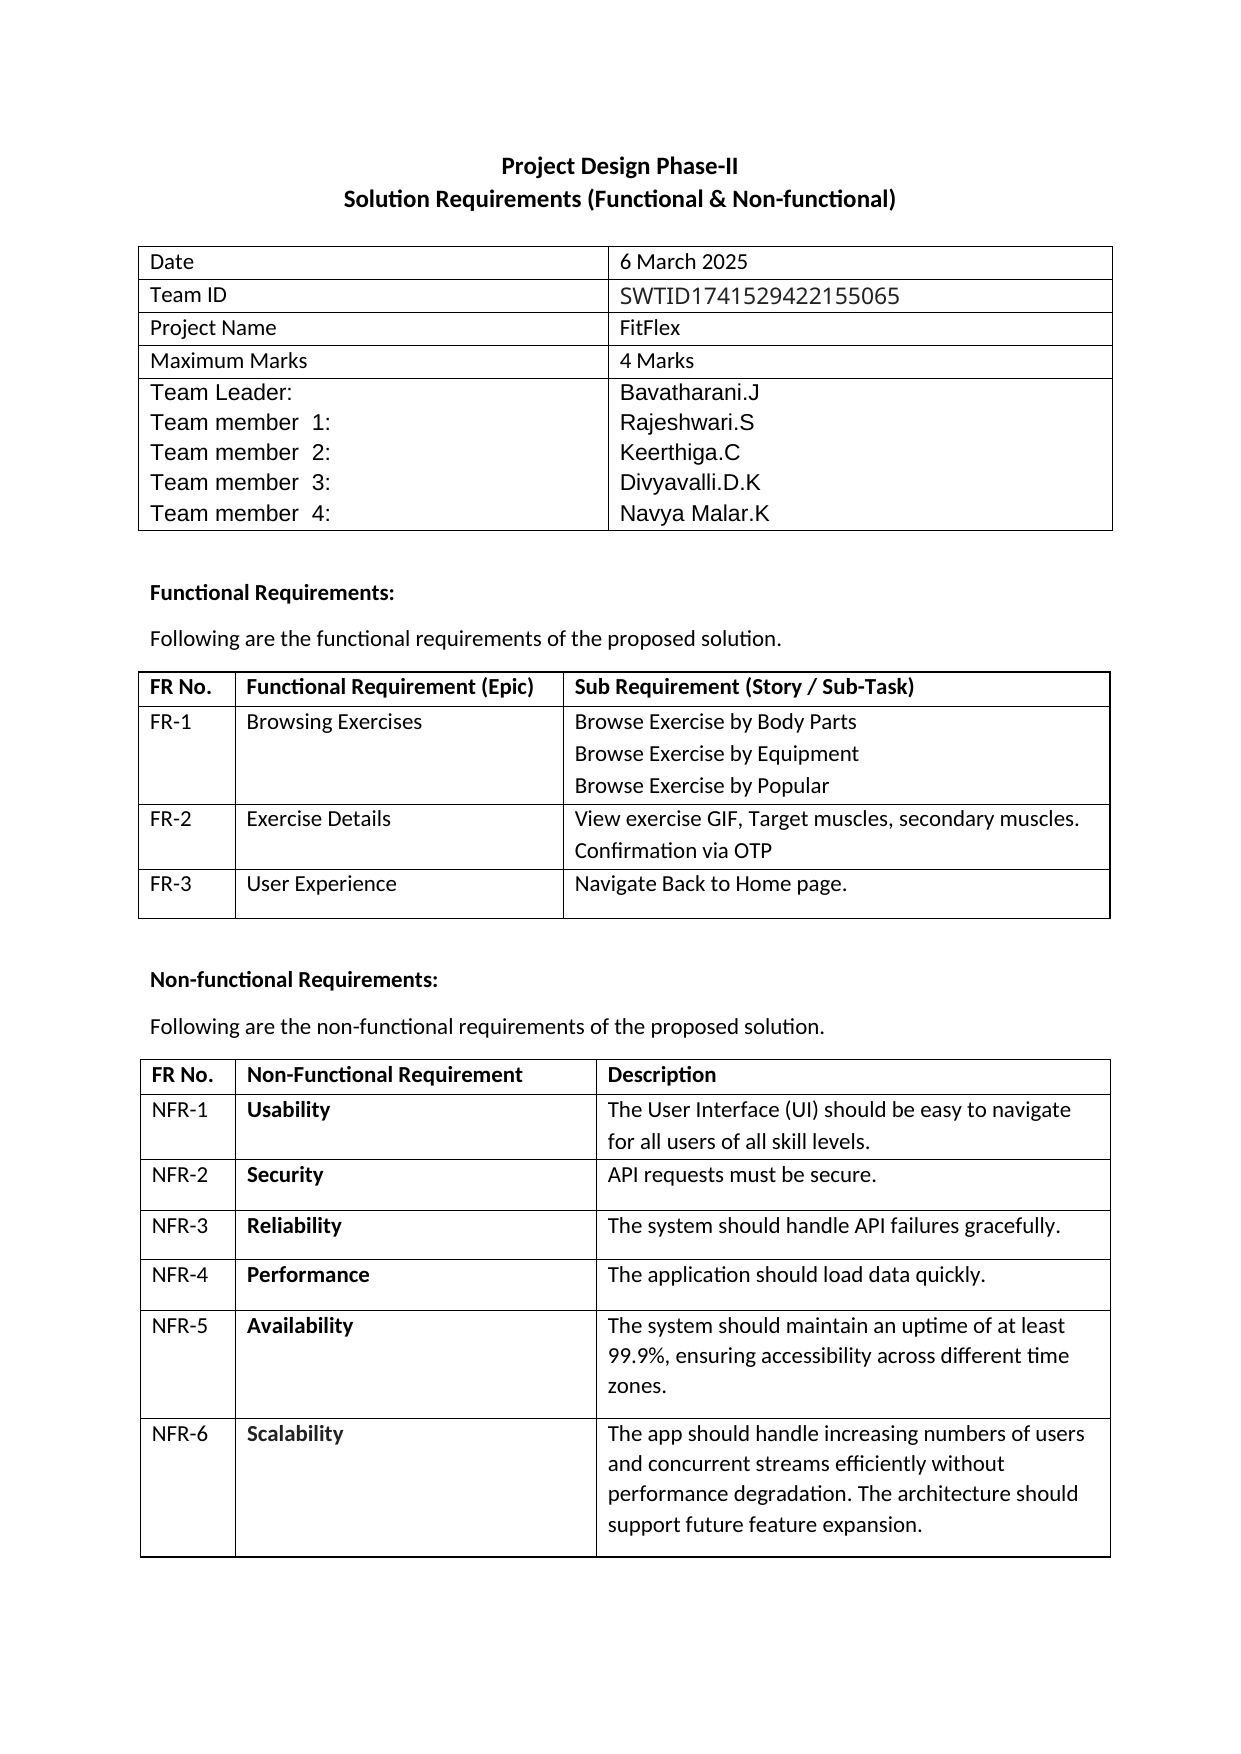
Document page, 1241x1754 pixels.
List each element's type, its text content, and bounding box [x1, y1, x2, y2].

table_cell Performance [236, 1260, 596, 1310]
table_cell View exercise GIF, Target muscles, secondary muscles. Confirmation via OTP [564, 805, 1109, 868]
table_cell Browse Exercise by Body Parts Browse Exercise by Equipment Browse Exercise by Popular [564, 707, 1109, 803]
table_cell Scalability [236, 1419, 596, 1556]
table_cell The system should handle API failures gracefully. [597, 1211, 1110, 1259]
text Project Design Phase-II [150, 150, 1090, 181]
table_cell NFR-4 [141, 1260, 235, 1310]
table_cell Bavatharani.J Rajeshwari.S Keerthiga.C Divyavalli.D.K Navya Malar.K [609, 379, 1112, 530]
table_cell SWTID1741529422155065 [609, 280, 1112, 312]
table_cell Security [236, 1160, 596, 1210]
table_cell API requests must be secure. [597, 1160, 1110, 1210]
table_cell NFR-3 [141, 1211, 235, 1259]
table_header FR No. [141, 1060, 235, 1094]
table_cell NFR-6 [141, 1419, 235, 1556]
table_header Date [139, 247, 608, 279]
table_cell 4 Marks [609, 346, 1112, 378]
table_cell Project Name [139, 313, 608, 345]
table_cell The system should maintain an uptime of at least 99.9%, ensuring accessibility across different time zones. [597, 1311, 1110, 1418]
text Non-functional Requirements: [150, 965, 1090, 993]
table_cell NFR-1 [141, 1095, 235, 1159]
table_header FR No. [139, 673, 235, 706]
table_cell The User Interface (UI) should be easy to navigate for all users of all skill levels. [597, 1095, 1110, 1159]
table_cell The application should load data quickly. [597, 1260, 1110, 1310]
table_cell FitFlex [609, 313, 1112, 345]
table_header Description [597, 1060, 1110, 1094]
text Following are the functional requirements of the proposed solution. [150, 624, 1090, 653]
text Following are the non-functional requirements of the proposed solution. [150, 1012, 1090, 1040]
table_header Sub Requirement (Story / Sub-Task) [564, 673, 1109, 706]
table_cell Navigate Back to Home page. [564, 870, 1109, 917]
table_header Functional Requirement (Epic) [236, 673, 563, 706]
text Solution Requirements (Functional & Non-functional) [150, 183, 1090, 213]
table_cell Exercise Details [236, 805, 563, 868]
table_cell FR-1 [139, 707, 235, 803]
table_cell Maximum Marks [139, 346, 608, 378]
table_cell Usability [236, 1095, 596, 1159]
table_cell Team ID [139, 280, 608, 312]
table_cell FR-2 [139, 805, 235, 868]
table_cell NFR-2 [141, 1160, 235, 1210]
table_cell Reliability [236, 1211, 596, 1259]
table_cell Browsing Exercises [236, 707, 563, 803]
table_cell Availability [236, 1311, 596, 1418]
text Functional Requirements: [150, 578, 1090, 606]
table_cell FR-3 [139, 870, 235, 917]
table_cell The app should handle increasing numbers of users and concurrent streams efficiently without performance degradation. The architecture should support future feature expansion. [597, 1419, 1110, 1556]
table_cell NFR-5 [141, 1311, 235, 1418]
table_cell User Experience [236, 870, 563, 917]
table_header Non-Functional Requirement [236, 1060, 596, 1094]
table_header 6 March 2025 [609, 247, 1112, 279]
table_cell Team Leader: Team member 1: Team member 2: Team member 3: Team member 4: [139, 379, 608, 530]
